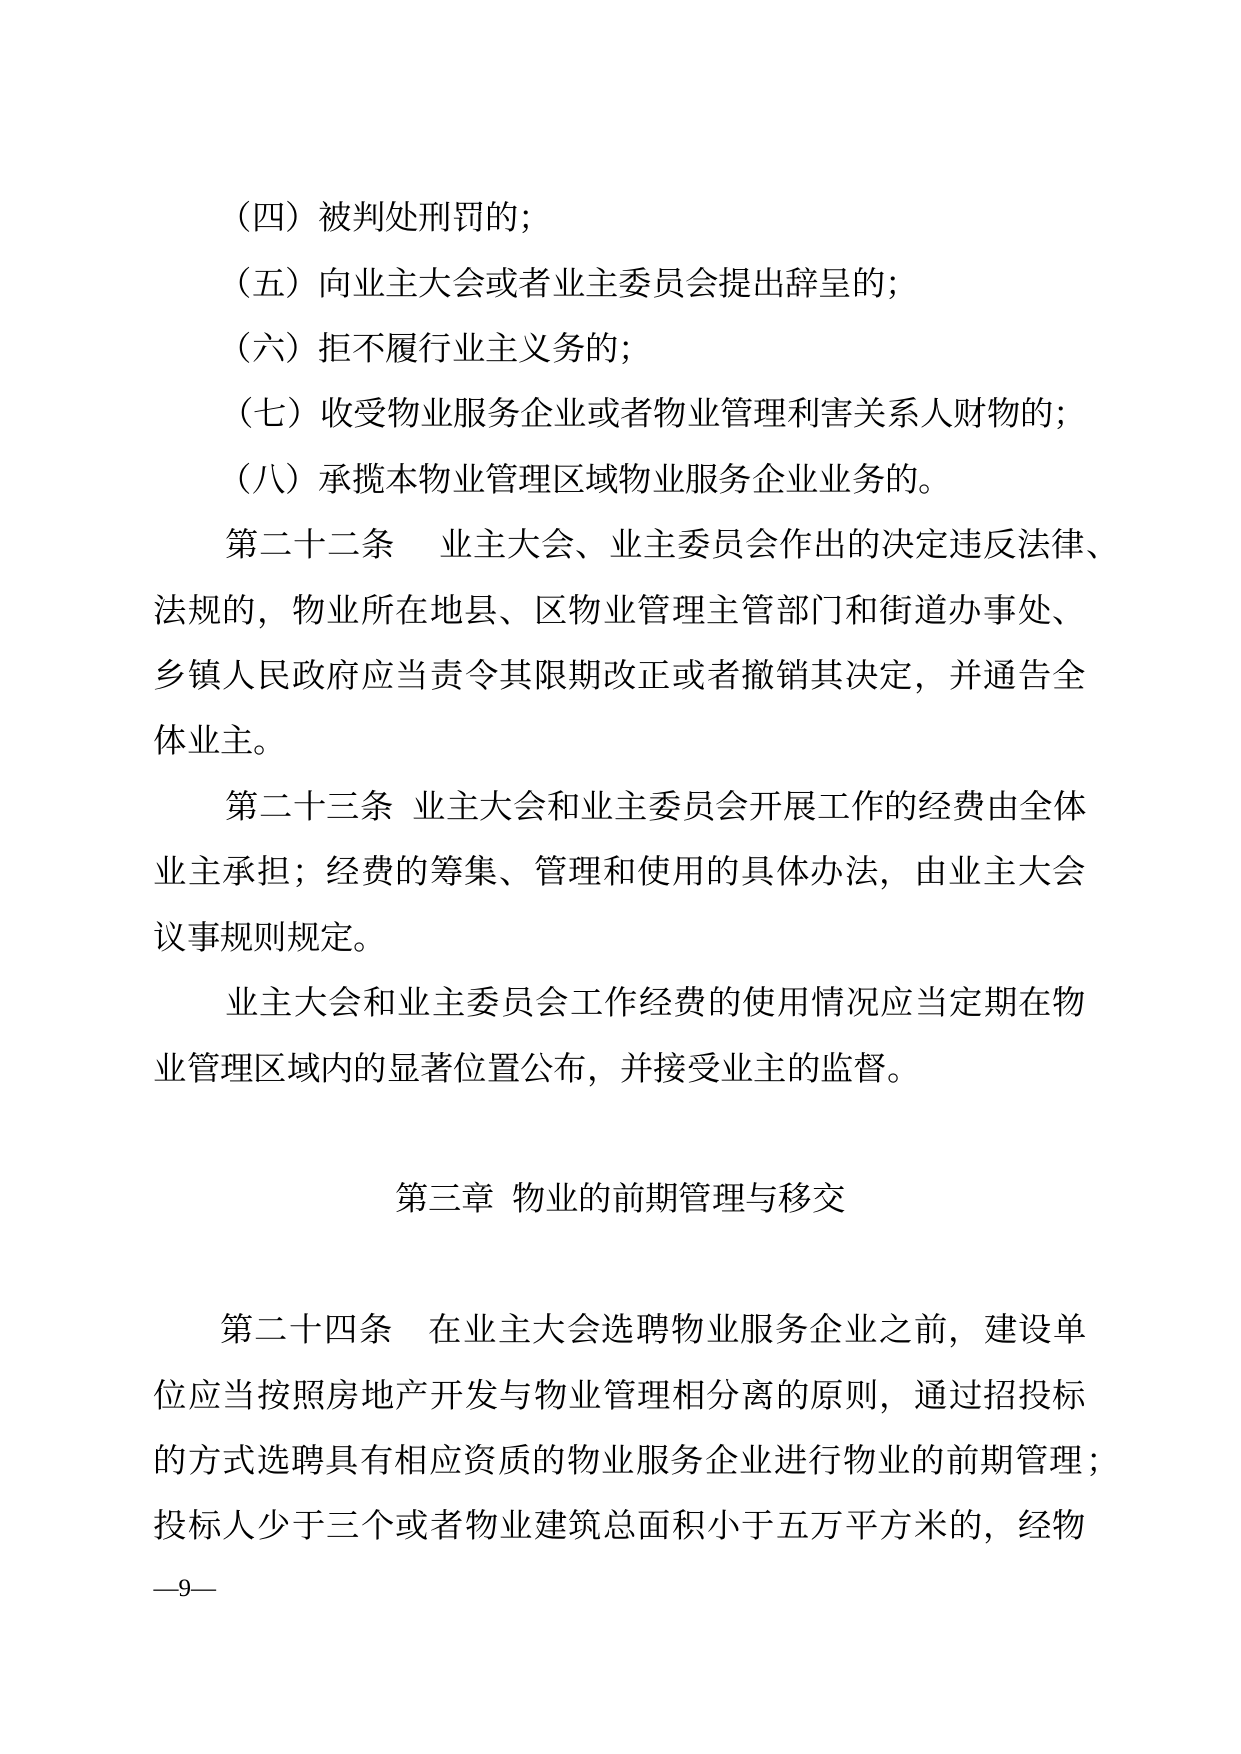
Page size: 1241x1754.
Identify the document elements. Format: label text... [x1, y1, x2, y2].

text 第二十二条 业主大会、业主委员会作出的决定违反法律、法规的，物业所在地县、区物业管理主管部门和街道办事处、乡镇人民政府应当责令其限期改正或者撤销其决定，并通告全体业主。 [153, 504, 1087, 766]
text （七）收受物业服务企业或者物业管理利害关系人财物的； [153, 373, 1087, 439]
text （六）拒不履行业主义务的； [153, 308, 1087, 373]
text 第三章 物业的前期管理与移交 [153, 1158, 1087, 1224]
text 业主大会和业主委员会工作经费的使用情况应当定期在物业管理区域内的显著位置公布，并接受业主的监督。 [153, 962, 1087, 1093]
text （五）向业主大会或者业主委员会提出辞呈的； [153, 243, 1087, 308]
text （四）被判处刑罚的； [153, 177, 1087, 243]
text （八）承揽本物业管理区域物业服务企业业务的。 [153, 439, 1087, 504]
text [153, 1289, 1087, 1551]
text 第二十三条 业主大会和业主委员会开展工作的经费由全体业主承担；经费的筹集、管理和使用的具体办法，由业主大会议事规则规定。 [153, 766, 1087, 962]
